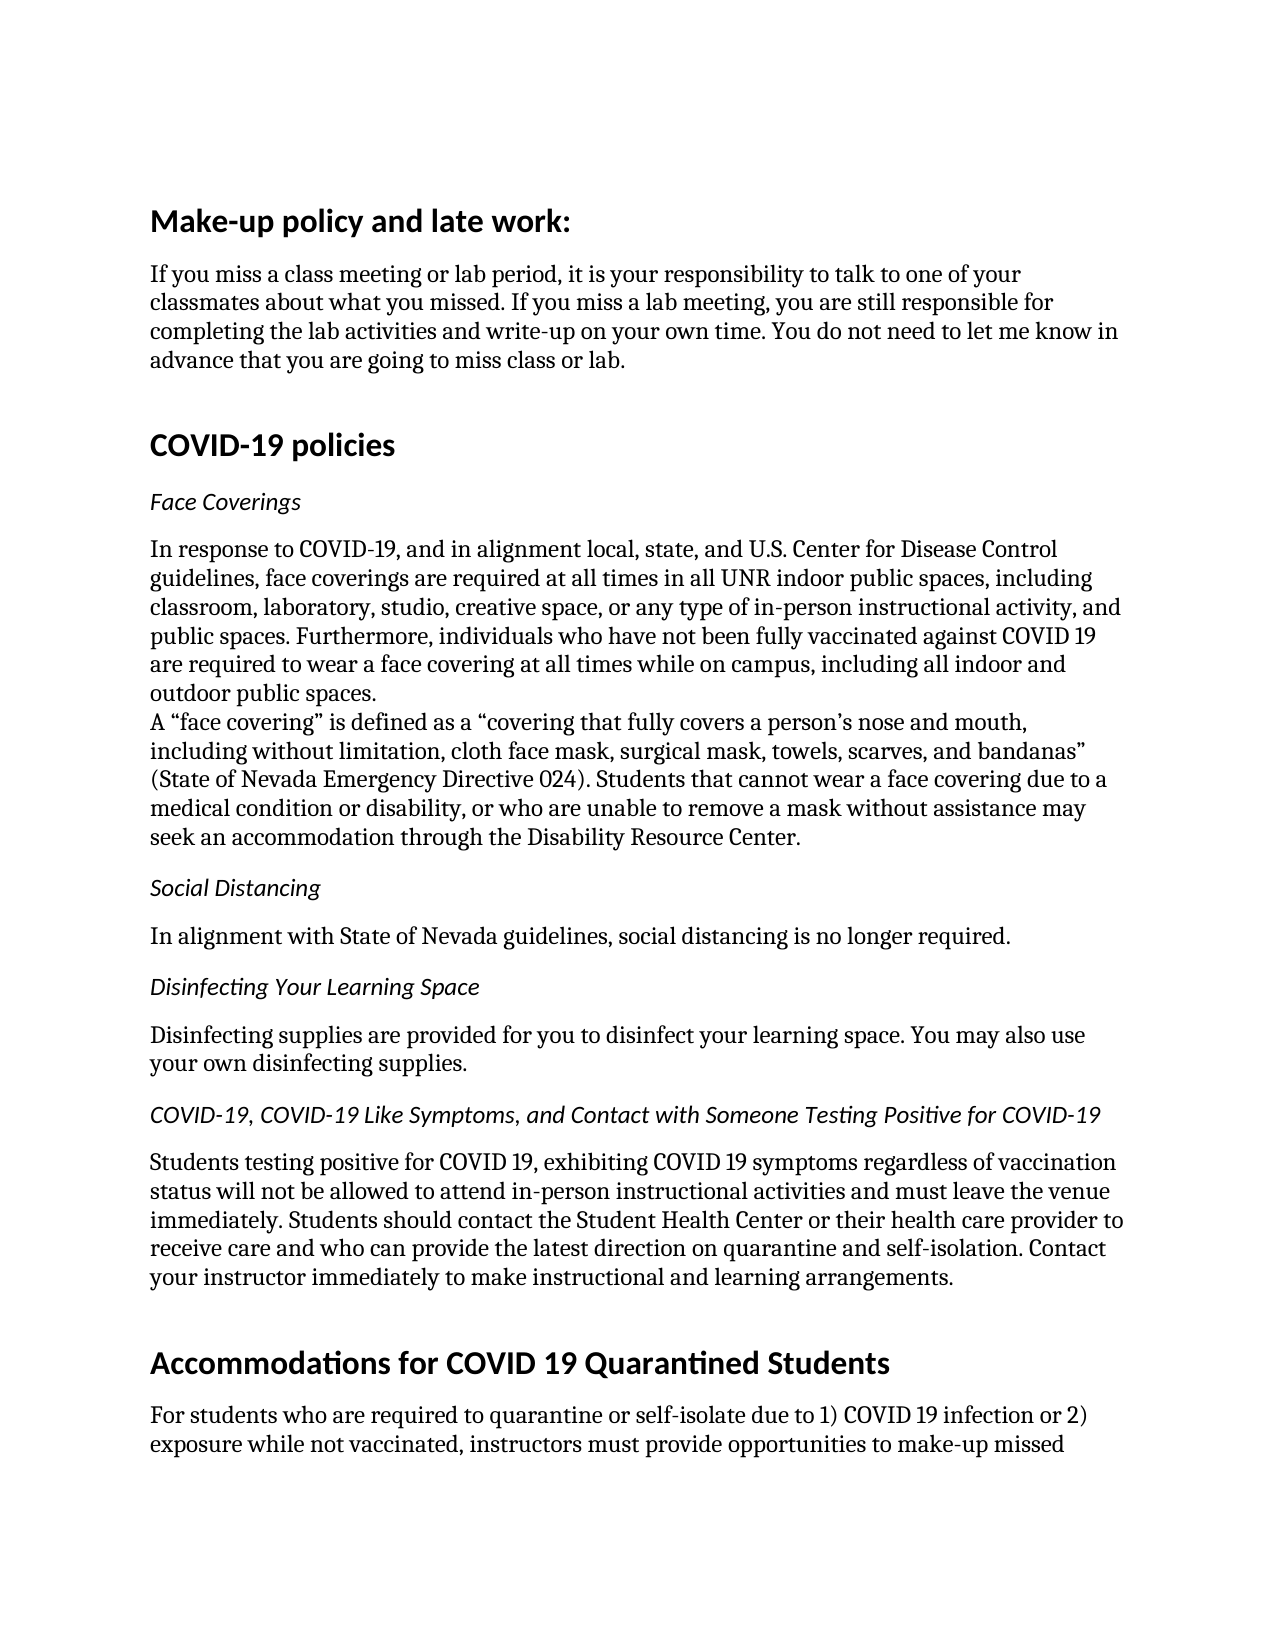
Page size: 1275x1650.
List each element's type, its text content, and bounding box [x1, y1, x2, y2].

text In response to COVID-19, and in alignment local, state, and U.S. Center for Disease Control guidelines, face coverings are required at all times in all UNR indoor public spaces, including classroom, laboratory, studio, creative space, or any type of in-person instructional activity, and public spaces. Furthermore, individuals who have not been fully vaccinated against COVID 19 are required to wear a face covering at all times while on campus, including all indoor and outdoor public spaces. A “face covering” is defined as a “covering that fully covers a person’s nose and mouth, including without limitation, cloth face mask, surgical mask, towels, scarves, and bandanas” (State of Nevada Emergency Directive 024). Students that cannot wear a face covering due to a medical condition or disability, or who are unable to remove a mask without assistance may seek an accommodation through the Disability Resource Center. [150, 535, 1125, 852]
subtitle Make-up policy and late work: [150, 200, 1125, 241]
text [150, 1401, 1125, 1459]
subtitle COVID-19, COVID-19 Like Symptoms, and Contact with Someone Testing Positive for COVID-19 [150, 1099, 1125, 1129]
text If you miss a class meeting or lab period, it is your responsibility to talk to one of your classmates about what you missed. If you miss a lab meeting, you are still responsible for completing the lab activities and write-up on your own time. You do not need to let me know in advance that you are going to miss class or lab. [150, 259, 1125, 374]
subtitle COVID-19 policies [150, 424, 1125, 465]
text Students testing positive for COVID 19, exhibiting COVID 19 symptoms regardless of vaccination status will not be allowed to attend in-person instructional activities and must leave the venue immediately. Students should contact the Student Health Center or their health care provider to receive care and who can provide the latest direction on quarantine and self-isolation. Contact your instructor immediately to make instructional and learning arrangements. [150, 1148, 1125, 1292]
text In alignment with State of Nevada guidelines, social distancing is no longer required. [150, 922, 1125, 950]
subtitle Face Coverings [150, 486, 1125, 517]
subtitle Disinfecting Your Learning Space [150, 971, 1125, 1002]
text Disinfecting supplies are provided for you to disinfect your learning space. You may also use your own disinfecting supplies. [150, 1021, 1125, 1078]
subtitle Accommodations for COVID 19 Quarantined Students [150, 1342, 1125, 1383]
subtitle Social Distancing [150, 872, 1125, 903]
